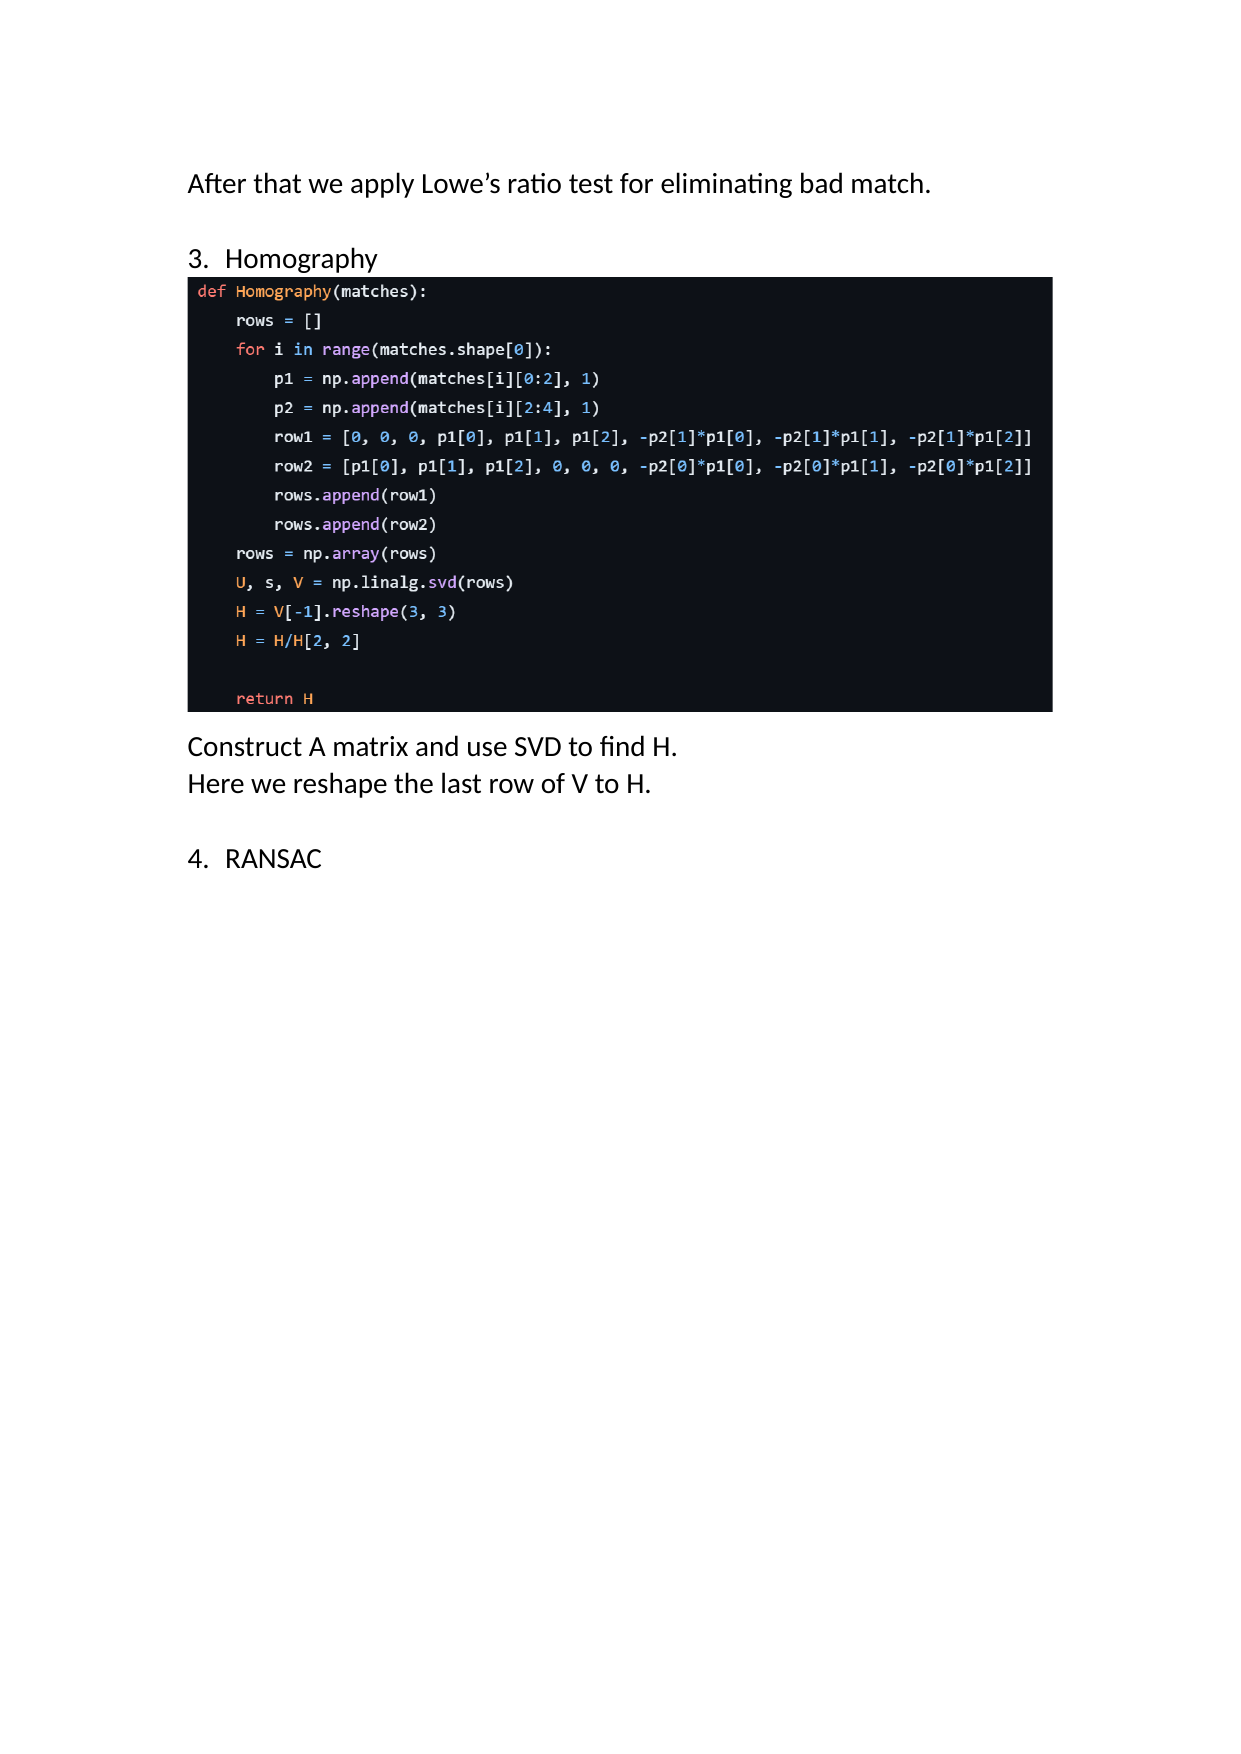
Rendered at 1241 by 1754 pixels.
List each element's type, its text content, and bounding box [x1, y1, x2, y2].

list Homography [187, 239, 1053, 277]
list RANSAC [187, 839, 1053, 877]
text After that we apply Lowe’s ratio test for eliminating bad match. [187, 164, 1053, 202]
text Construct A matrix and use SVD to find H. [187, 727, 1053, 764]
text Here we reshape the last row of V to H. [187, 764, 1053, 802]
picture [187, 277, 1053, 712]
